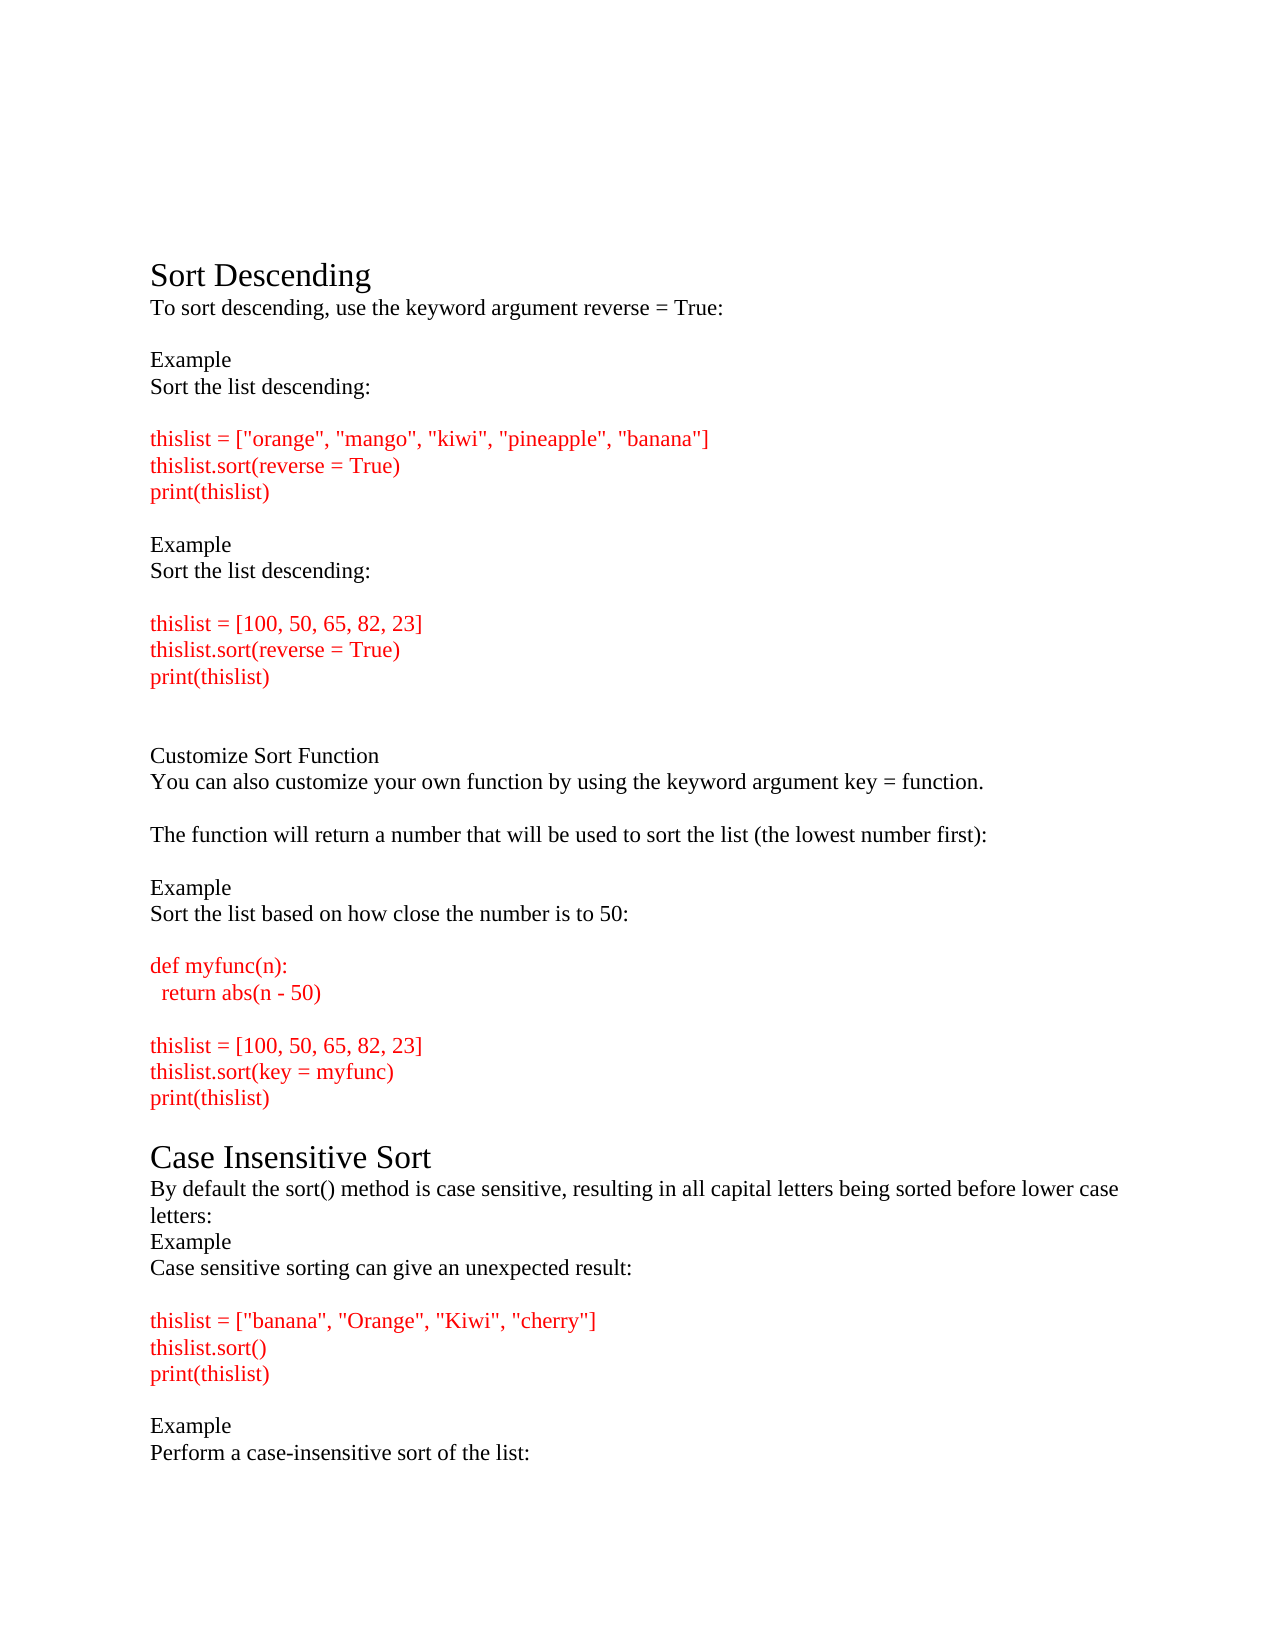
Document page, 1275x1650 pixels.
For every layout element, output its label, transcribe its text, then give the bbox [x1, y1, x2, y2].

text print(thislist) [150, 1360, 1125, 1386]
text thislist = [100, 50, 65, 82, 23] [150, 610, 1125, 636]
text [150, 1307, 1125, 1333]
text Case Insensitive Sort [150, 1137, 1125, 1175]
text Case sensitive sorting can give an unexpected result: [150, 1254, 1125, 1281]
text thislist.sort(key = myfunc) [150, 1058, 1125, 1084]
text return abs(n - 50) [150, 979, 1125, 1005]
text def myfunc(n): [150, 953, 1125, 979]
text The function will return a number that will be used to sort the list (the lowest number first): [150, 821, 1125, 847]
text Example [150, 531, 1125, 557]
text print(thislist) [150, 1084, 1125, 1111]
text Sort the list descending: [150, 557, 1125, 584]
text Example [150, 1413, 1125, 1439]
text To sort descending, use the keyword argument reverse = True: [150, 294, 1125, 320]
text Sort the list based on how close the number is to 50: [150, 900, 1125, 926]
text print(thislist) [150, 663, 1125, 689]
text thislist.sort(reverse = True) [150, 636, 1125, 663]
text Customize Sort Function [150, 742, 1125, 768]
text thislist.sort() [150, 1333, 1125, 1360]
text Sort the list descending: [150, 373, 1125, 399]
text thislist = [100, 50, 65, 82, 23] [150, 1032, 1125, 1058]
text Example [150, 1228, 1125, 1254]
text Sort Descending [150, 255, 1125, 294]
text thislist.sort(reverse = True) [150, 452, 1125, 478]
text You can also customize your own function by using the keyword argument key = function. [150, 768, 1125, 794]
text print(thislist) [150, 478, 1125, 504]
text Example [150, 873, 1125, 900]
text Perform a case-insensitive sort of the list: [150, 1439, 1125, 1465]
text By default the sort() method is case sensitive, resulting in all capital letters being sorted before lower case letters: [150, 1175, 1125, 1228]
text Example [150, 346, 1125, 373]
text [150, 426, 1125, 452]
